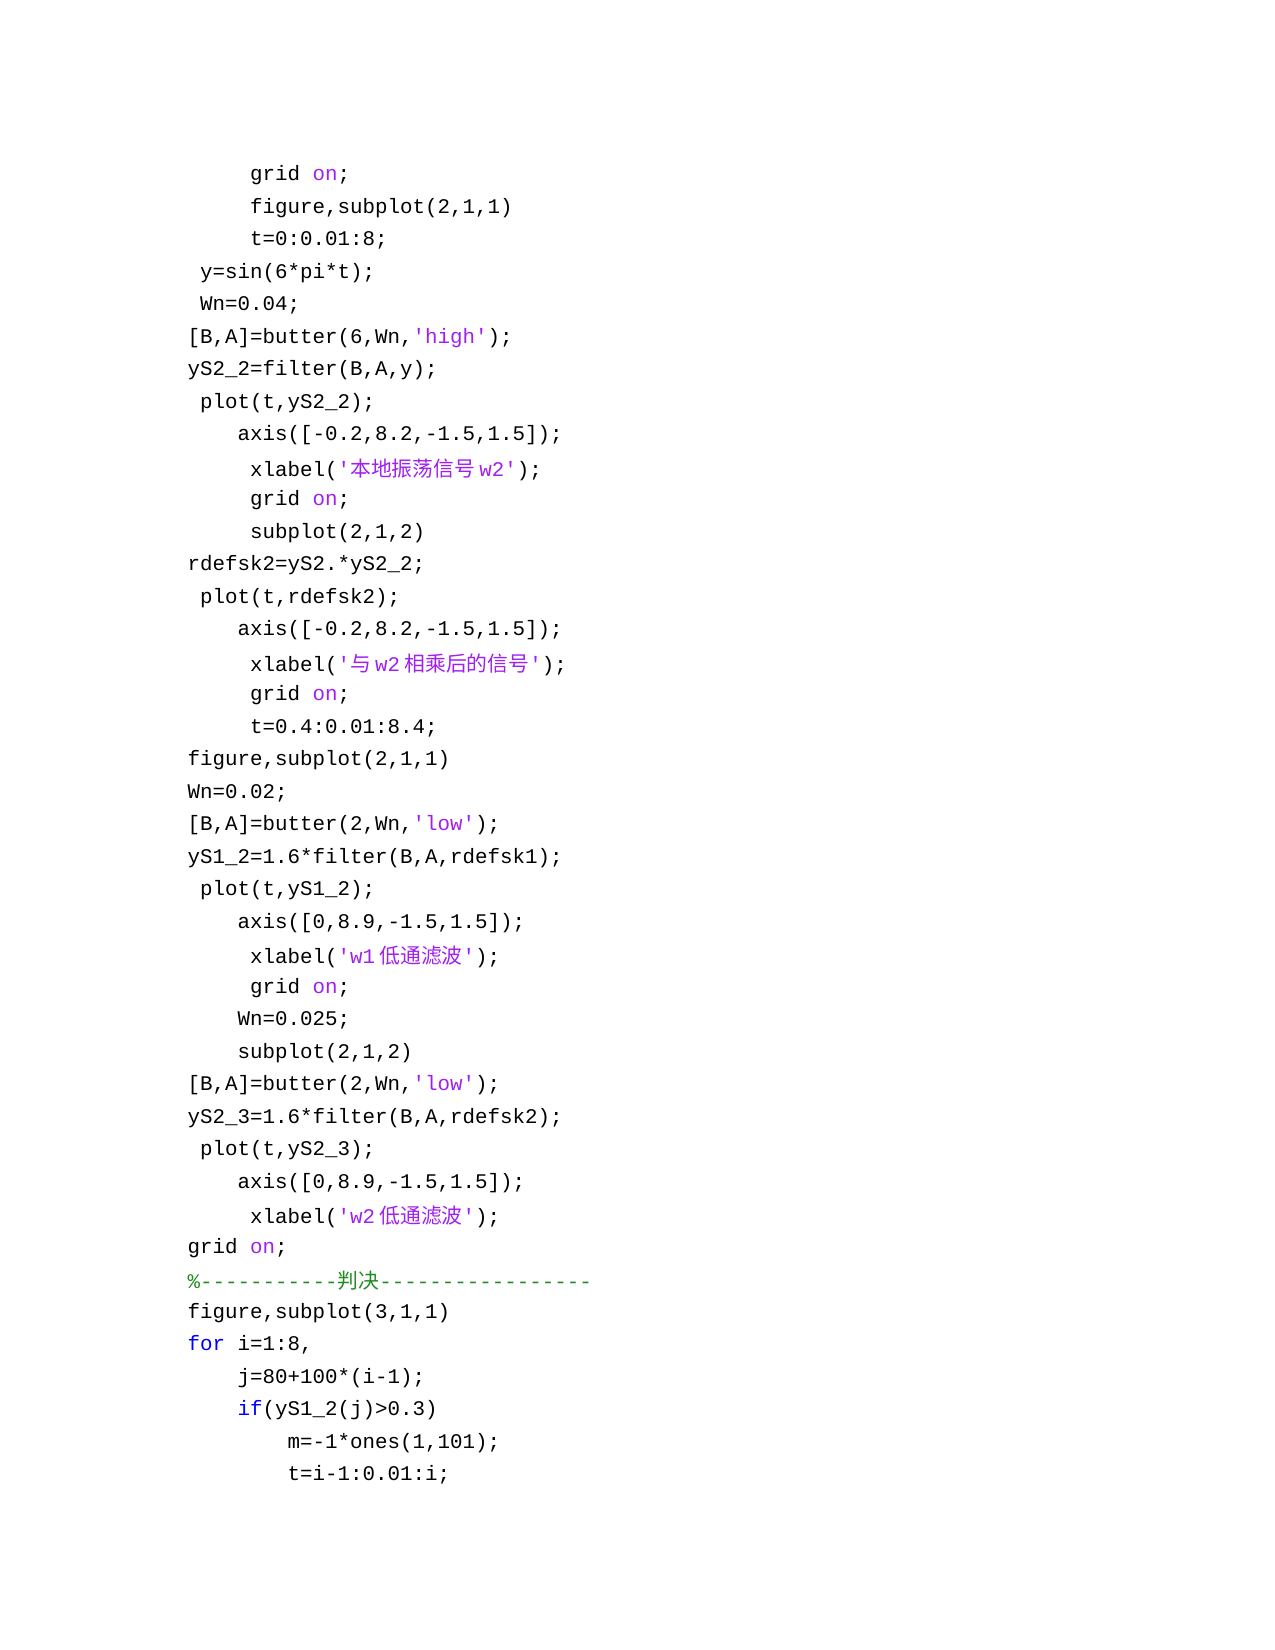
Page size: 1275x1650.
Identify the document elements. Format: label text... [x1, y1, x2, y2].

text yS2_3=1.6*filter(B,A,rdefsk2); [187, 1101, 1087, 1134]
text xlabel('本地振荡信号w2'); [187, 451, 1087, 484]
text yS1_2=1.6*filter(B,A,rdefsk1); [187, 841, 1087, 874]
text [B,A]=butter(2,Wn,'low'); [187, 1069, 1087, 1101]
text grid on; [187, 159, 1087, 191]
text xlabel('w1低通滤波'); [187, 939, 1087, 971]
text yS2_2=filter(B,A,y); [187, 354, 1087, 386]
text plot(t,yS2_3); [187, 1134, 1087, 1166]
text plot(t,yS2_2); [187, 386, 1087, 419]
text Wn=0.025; [187, 1004, 1087, 1036]
text subplot(2,1,2) [187, 516, 1087, 549]
text plot(t,rdefsk2); [187, 581, 1087, 614]
text figure,subplot(2,1,1) [187, 191, 1087, 224]
text grid on; [187, 971, 1087, 1004]
text t=0:0.01:8; [187, 224, 1087, 256]
text [B,A]=butter(6,Wn,'high'); [187, 321, 1087, 354]
text rdefsk2=yS2.*yS2_2; [187, 549, 1087, 581]
text subplot(2,1,2) [187, 1036, 1087, 1069]
text for i=1:8, [187, 1329, 1087, 1361]
text if(yS1_2(j)>0.3) [187, 1394, 1087, 1426]
text grid on; [187, 679, 1087, 711]
text [B,A]=butter(2,Wn,'low'); [187, 809, 1087, 841]
text xlabel('w2低通滤波'); [187, 1199, 1087, 1231]
text grid on; [187, 484, 1087, 516]
text j=80+100*(i-1); [187, 1361, 1087, 1394]
text grid on; [187, 1231, 1087, 1264]
text t=0.4:0.01:8.4; [187, 711, 1087, 744]
text Wn=0.02; [187, 776, 1087, 809]
text axis([-0.2,8.2,-1.5,1.5]); [187, 614, 1087, 646]
text plot(t,yS1_2); [187, 874, 1087, 906]
text xlabel('与w2相乘后的信号'); [187, 646, 1087, 679]
text figure,subplot(3,1,1) [187, 1296, 1087, 1329]
text Wn=0.04; [187, 289, 1087, 321]
text axis([0,8.9,-1.5,1.5]); [187, 906, 1087, 939]
text axis([-0.2,8.2,-1.5,1.5]); [187, 419, 1087, 451]
text %-----------判决----------------- [187, 1264, 1087, 1296]
text axis([0,8.9,-1.5,1.5]); [187, 1166, 1087, 1199]
text figure,subplot(2,1,1) [187, 744, 1087, 776]
text t=i-1:0.01:i; [187, 1459, 1087, 1491]
text m=-1*ones(1,101); [187, 1426, 1087, 1459]
text y=sin(6*pi*t); [187, 256, 1087, 289]
